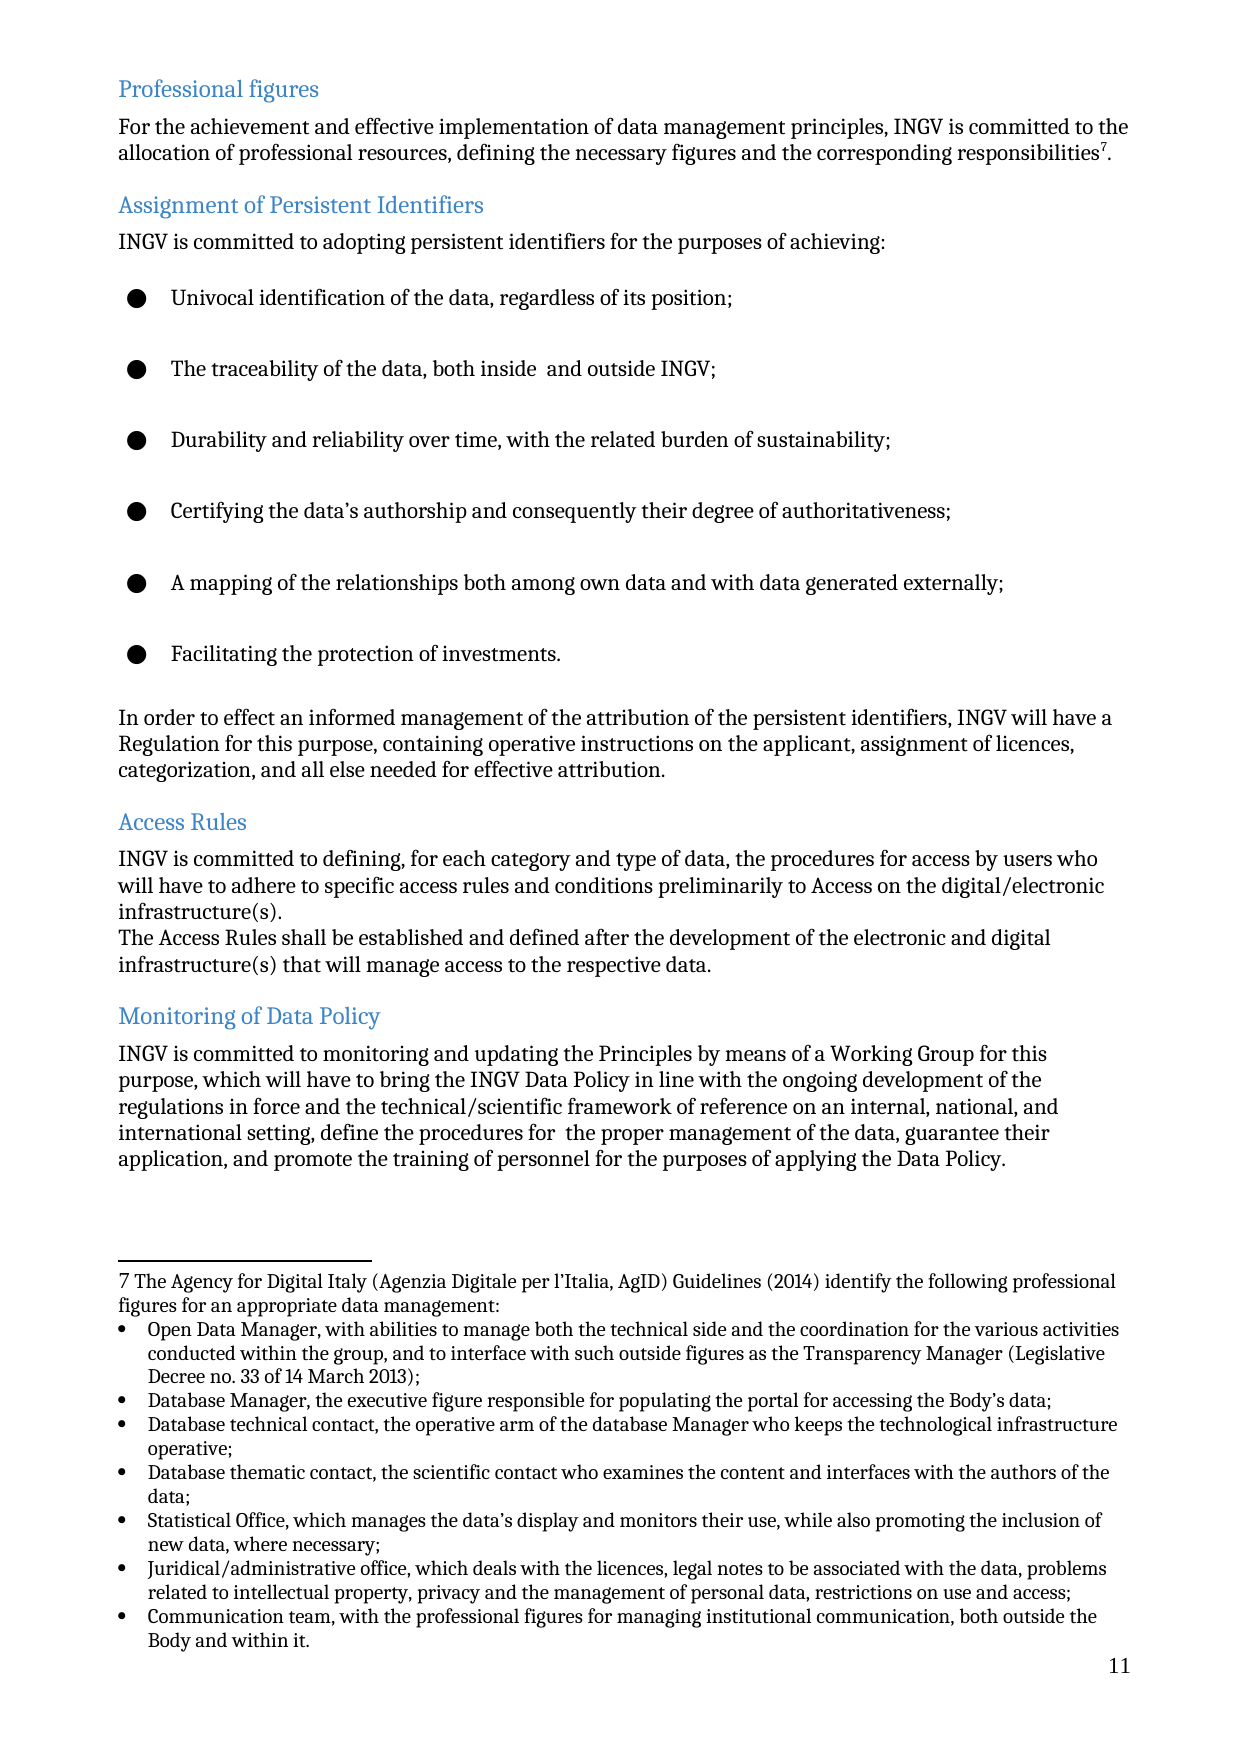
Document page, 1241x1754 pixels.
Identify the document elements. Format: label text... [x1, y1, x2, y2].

list The traceability of the data, both inside and outside INGV; [126, 339, 1131, 390]
subtitle Assignment of Persistent Identifiers [118, 191, 1131, 219]
text INGV is committed to defining, for each category and type of data, the procedures for access by users who will have to adhere to specific access rules and conditions preliminarily to Access on the digital/electronic infrastructure(s). [118, 846, 1131, 925]
list Durability and reliability over time, with the related burden of sustainability; [126, 411, 1131, 462]
text For the achievement and effective implementation of data management principles, INGV is committed to the allocation of professional resources, defining the necessary figures and the corresponding responsibilities. [118, 113, 1131, 166]
text INGV is committed to monitoring and updating the Principles by means of a Working Group for this purpose, which will have to bring the INGV Data Policy in line with the ongoing development of the regulations in force and the technical/scientific framework of reference on an internal, national, and international setting, define the procedures for the proper management of the data, guarantee their application, and promote the training of personnel for the purposes of applying the Data Policy. [118, 1041, 1131, 1172]
list Facilitating the protection of investments. [126, 624, 1131, 676]
subtitle Professional figures [118, 75, 1131, 104]
text INGV is committed to adopting persistent identifiers for the purposes of achieving: [118, 229, 1131, 255]
text In order to effect an informed management of the attribution of the persistent identifiers, INGV will have a Regulation for this purpose, containing operative instructions on the applicant, assignment of licences, categorization, and all else needed for effective attribution. [118, 704, 1131, 783]
subtitle Monitoring of Data Policy [118, 1002, 1131, 1031]
list Certifying the data’s authorship and consequently their degree of authoritativeness; [126, 482, 1131, 533]
text The Access Rules shall be established and defined after the development of the electronic and digital infrastructure(s) that will manage access to the respective data. [118, 925, 1131, 978]
list Univocal identification of the data, regardless of its position; [126, 268, 1131, 319]
subtitle Access Rules [118, 808, 1131, 836]
list A mapping of the relationships both among own data and with data generated externally; [126, 553, 1131, 605]
